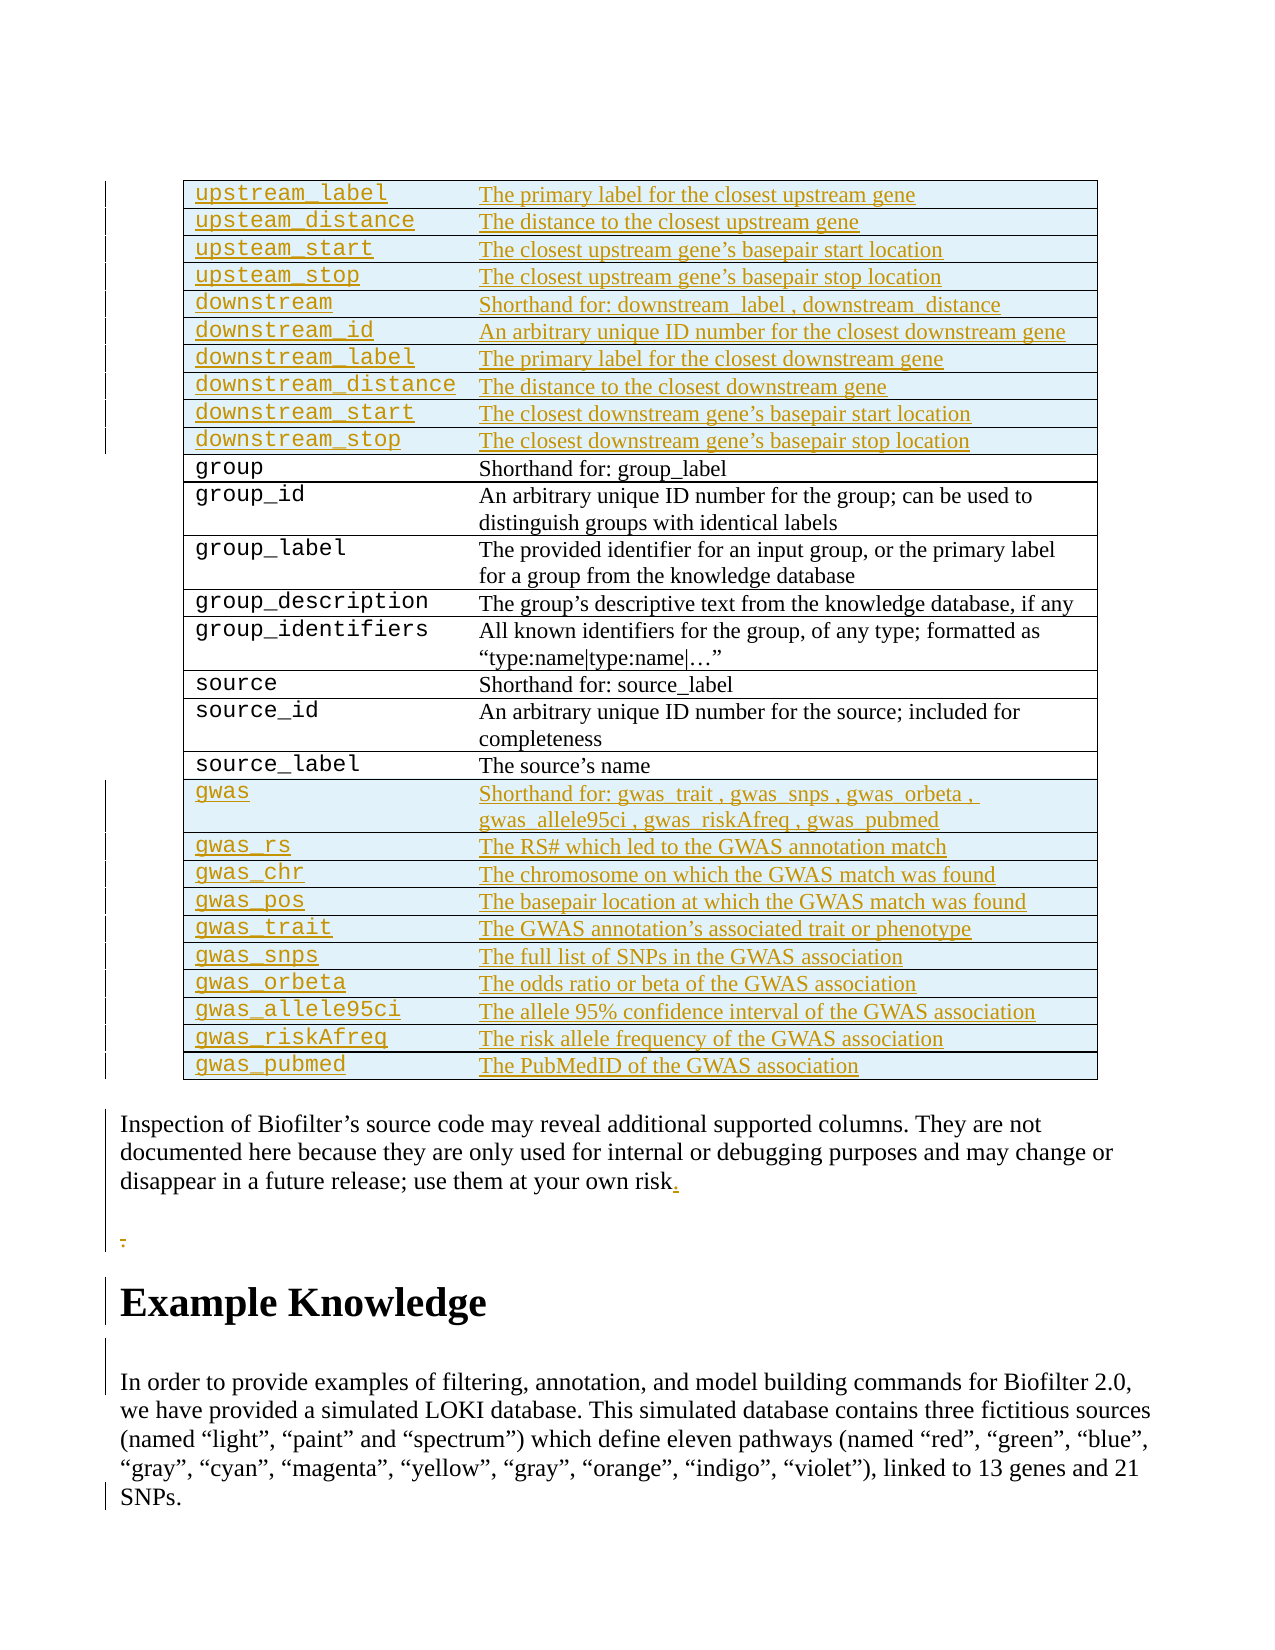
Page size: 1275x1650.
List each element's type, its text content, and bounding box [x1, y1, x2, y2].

text Inspection of Biofilter’s source code may reveal additional supported columns. They are not documented here because they are only used for internal or debugging purposes and may change or disappear in a future release; use them at your own risk [120, 1109, 1155, 1195]
table_cell source_label [184, 752, 467, 778]
table_cell The group’s descriptive text from the knowledge database, if any [468, 590, 1097, 616]
table_cell group [184, 455, 467, 481]
table_cell Shorthand for: source_label [468, 671, 1097, 697]
text In order to provide examples of filtering, annotation, and model building commands for Biofilter 2.0, we have provided a simulated LOKI database. This simulated database contains three fictitious sources (named “light”, “paint” and “spectrum”) which define eleven pathways (named “red”, “green”, “blue”, “gray”, “cyan”, “magenta”, “yellow”, “gray”, “orange”, “indigo”, “violet”), linked to 13 genes and 21 SNPs. [120, 1367, 1155, 1510]
table_cell An arbitrary unique ID number for the group; can be used to distinguish groups with identical labels [468, 483, 1097, 535]
table_cell group_identifiers [184, 617, 467, 670]
subtitle Example Knowledge [120, 1277, 1155, 1325]
table_cell group_label [184, 536, 467, 589]
table_cell Shorthand for: group_label [468, 455, 1097, 481]
table_cell The source’s name [468, 752, 1097, 778]
table_cell An arbitrary unique ID number for the source; included for completeness [468, 699, 1097, 751]
table_cell source_id [184, 699, 467, 751]
table_cell group_id [184, 483, 467, 535]
table_cell group_description [184, 590, 467, 616]
table_cell source [184, 671, 467, 697]
table_cell All known identifiers for the group, of any type; formatted as “type:name|type:name|…” [468, 617, 1097, 670]
table_cell The provided identifier for an input group, or the primary label for a group from the knowledge database [468, 536, 1097, 589]
